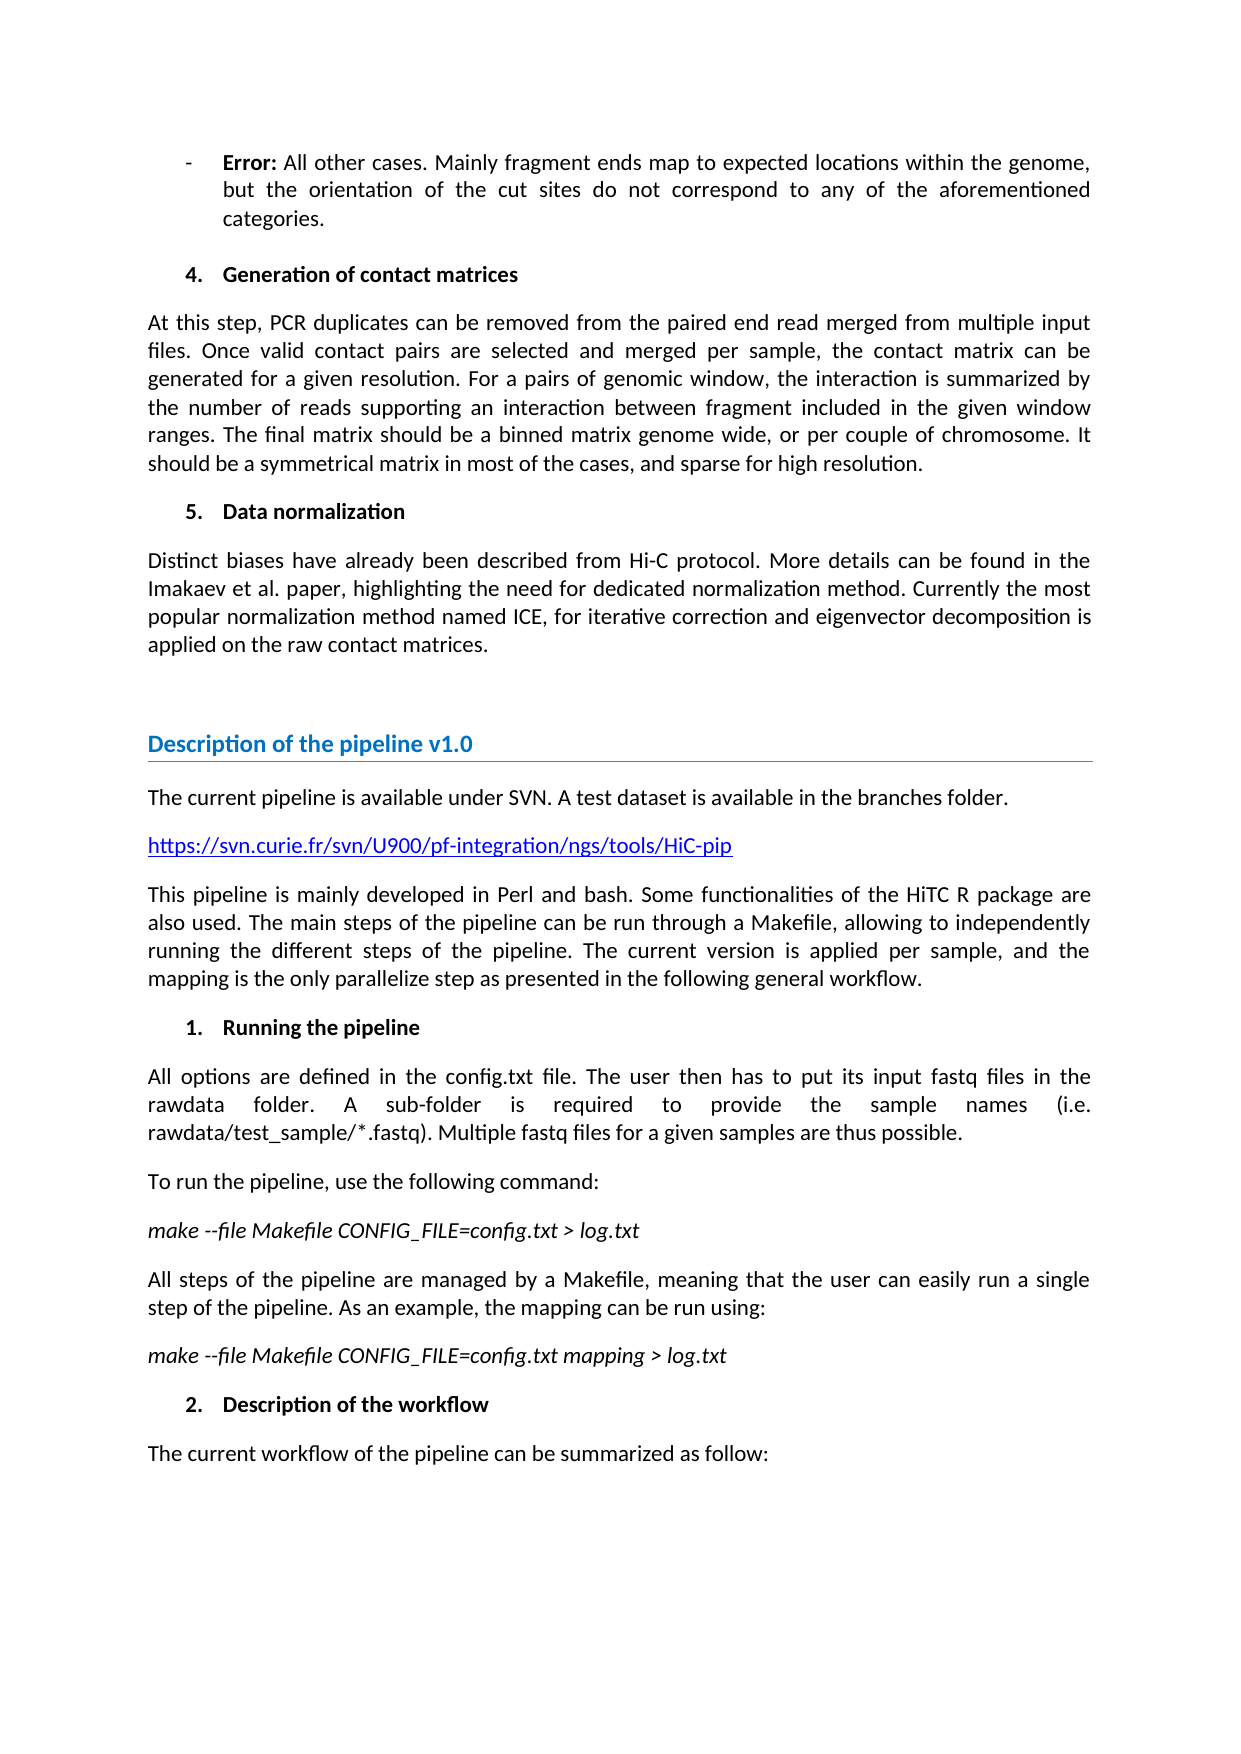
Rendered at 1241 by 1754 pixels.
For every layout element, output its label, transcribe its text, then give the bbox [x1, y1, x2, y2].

text To run the pipeline, use the following command: [148, 1167, 1093, 1195]
text All options are defined in the config.txt file. The user then has to put its input fastq files in the rawdata folder. A sub-folder is required to provide the sample names (i.e. rawdata/test_sample/*.fastq). Multiple fastq files for a given samples are thus possible. [148, 1062, 1093, 1146]
text make --file Makefile CONFIG_FILE=config.txt mapping > log.txt [148, 1342, 1093, 1369]
text Distinct biases have already been described from Hi-C protocol. More details can be found in the Imakaev et al. paper, highlighting the need for dedicated normalization method. Currently the most popular normalization method named ICE, for iterative correction and eigenvector decomposition is applied on the raw contact matrices. [148, 546, 1093, 658]
text The current pipeline is available under SVN. A test dataset is available in the branches folder. [148, 783, 1093, 811]
text All steps of the pipeline are managed by a Makefile, meaning that the user can easily run a single step of the pipeline. As an example, the mapping can be run using: [148, 1265, 1093, 1321]
list Data normalization [185, 497, 1093, 526]
text Description of the pipeline v1.0 [148, 728, 1093, 761]
list Error: All other cases. Mainly fragment ends map to expected locations within the genome, but the orientation of the cut sites do not correspond to any of the aforementioned categories. [185, 148, 1093, 232]
text At this step, PCR duplicates can be removed from the paired end read merged from multiple input files. Once valid contact pairs are selected and merged per sample, the contact matrix can be generated for a given resolution. For a pairs of genomic window, the interaction is summarized by the number of reads supporting an interaction between fragment included in the given window ranges. The final matrix should be a binned matrix genome wide, or per couple of chromosome. It should be a symmetrical matrix in most of the cases, and sparse for high resolution. [148, 308, 1093, 477]
list Generation of contact matrices [185, 260, 1093, 288]
text This pipeline is mainly developed in Perl and bash. Some functionalities of the HiTC R package are also used. The main steps of the pipeline can be run through a Makefile, allowing to independently running the different steps of the pipeline. The current version is applied per sample, and the mapping is the only parallelize step as presented in the following general workflow. [148, 880, 1093, 992]
list Running the pipeline [185, 1013, 1093, 1041]
text https://svn.curie.fr/svn/U900/pf-integration/ngs/tools/HiC-pip [148, 831, 1093, 859]
list Description of the workflow [185, 1390, 1093, 1418]
text make --file Makefile CONFIG_FILE=config.txt > log.txt [148, 1216, 1093, 1244]
text The current workflow of the pipeline can be summarized as follow: [148, 1439, 1093, 1467]
